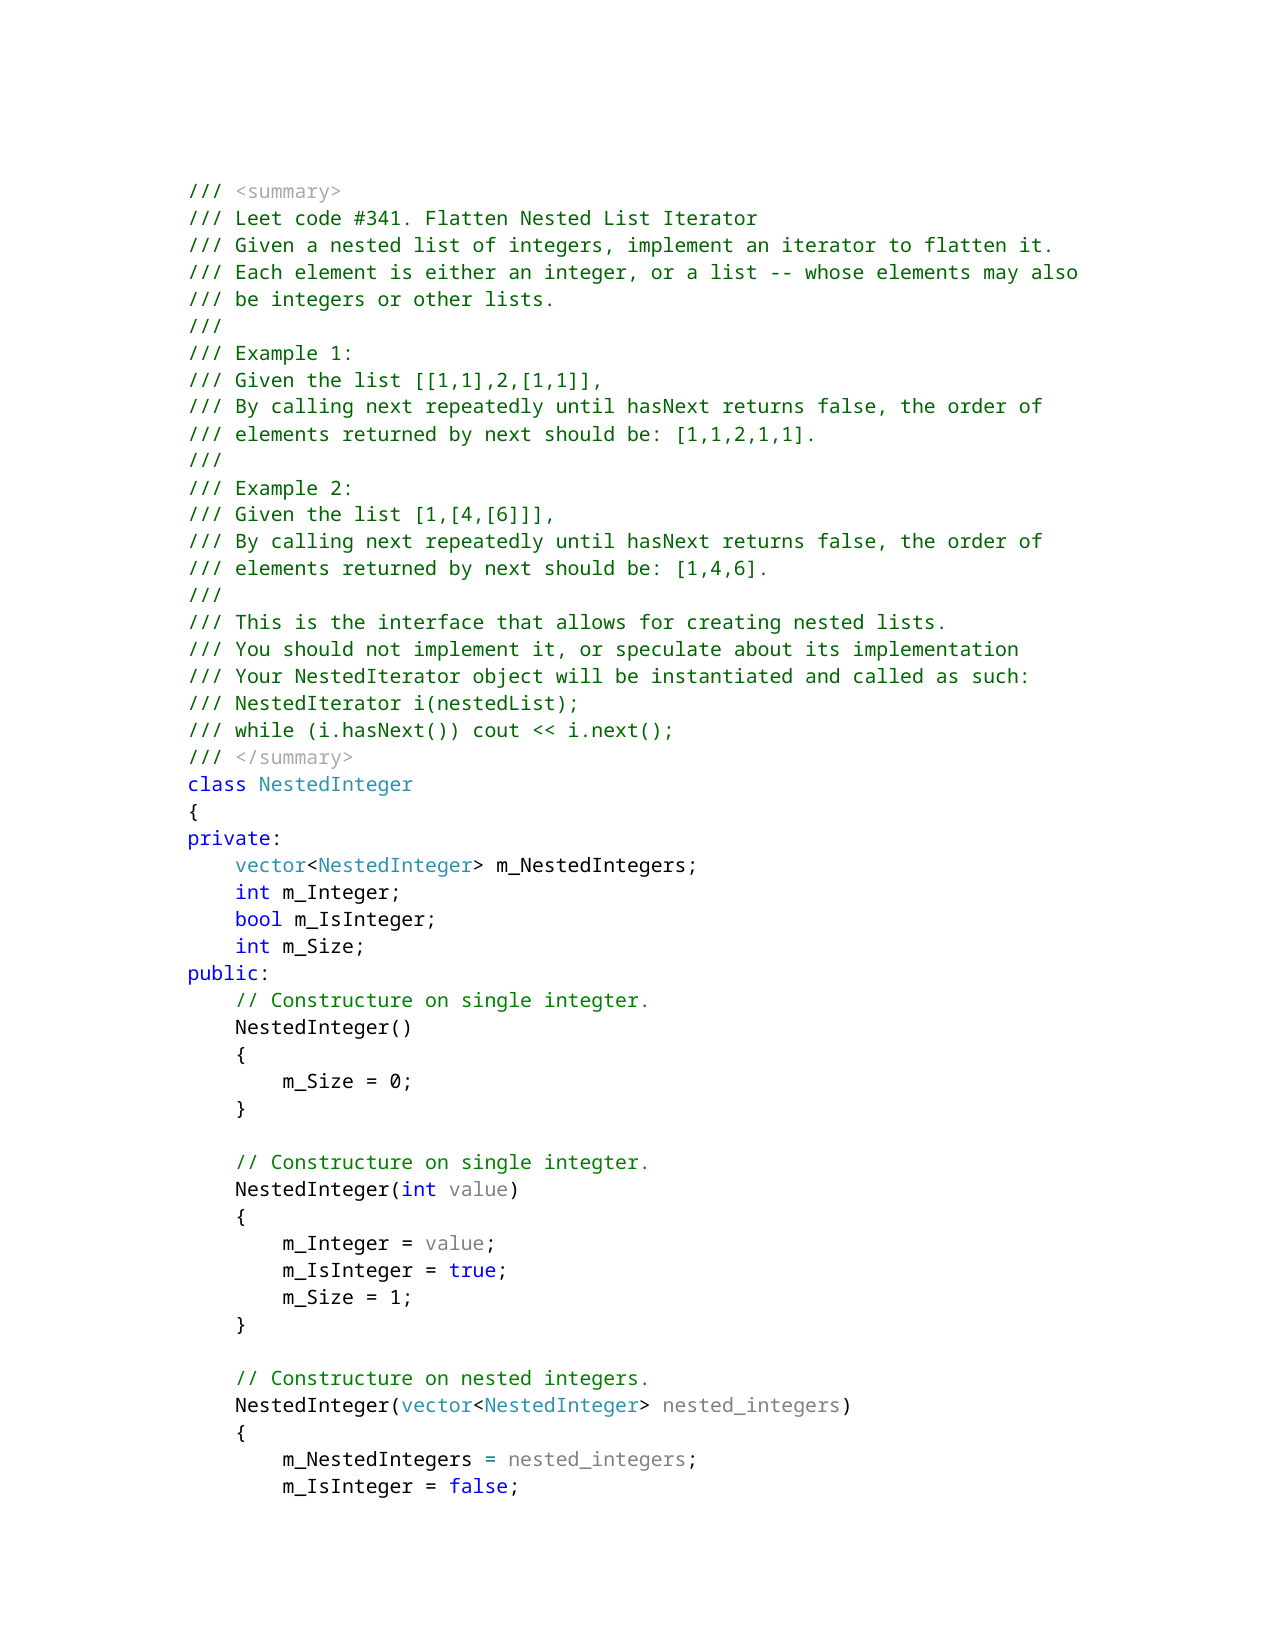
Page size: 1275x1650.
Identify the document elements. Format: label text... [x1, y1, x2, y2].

text { [187, 1418, 1087, 1445]
text /// Your NestedIterator object will be instantiated and called as such: [187, 663, 1087, 689]
text /// be integers or other lists. [187, 285, 1087, 312]
text /// Given a nested list of integers, implement an iterator to flatten it. [187, 231, 1087, 258]
text /// [187, 582, 1087, 609]
text { [187, 1040, 1087, 1067]
text { [187, 1202, 1087, 1229]
text // Constructure on single integter. [187, 986, 1087, 1013]
text vector<NestedInteger> m_NestedIntegers; [187, 851, 1087, 878]
text /// </summary> [187, 743, 1087, 771]
text /// By calling next repeatedly until hasNext returns false, the order of [187, 528, 1087, 555]
text m_Size = 1; [187, 1283, 1087, 1310]
text { [187, 797, 1087, 824]
text NestedInteger() [187, 1013, 1087, 1040]
text /// elements returned by next should be: [1,4,6]. [187, 555, 1087, 582]
text /// elements returned by next should be: [1,1,2,1,1]. [187, 420, 1087, 447]
text /// This is the interface that allows for creating nested lists. [187, 609, 1087, 636]
text /// [187, 312, 1087, 339]
text bool m_IsInteger; [187, 905, 1087, 932]
text /// [187, 447, 1087, 474]
text /// You should not implement it, or speculate about its implementation [187, 636, 1087, 663]
text /// while (i.hasNext()) cout << i.next(); [187, 717, 1087, 743]
text // Constructure on single integter. [187, 1148, 1087, 1175]
text m_IsInteger = false; [187, 1472, 1087, 1499]
text /// Leet code #341. Flatten Nested List Iterator [187, 204, 1087, 231]
text public: [187, 959, 1087, 986]
text } [187, 1094, 1087, 1121]
text m_Size = 0; [187, 1067, 1087, 1094]
text /// Given the list [[1,1],2,[1,1]], [187, 366, 1087, 393]
text /// Example 1: [187, 339, 1087, 366]
text /// By calling next repeatedly until hasNext returns false, the order of [187, 393, 1087, 420]
text /// Given the list [1,[4,[6]]], [187, 501, 1087, 528]
text NestedInteger(int value) [187, 1175, 1087, 1202]
text /// NestedIterator i(nestedList); [187, 689, 1087, 717]
text NestedInteger(vector<NestedInteger> nested_integers) [187, 1391, 1087, 1418]
text m_IsInteger = true; [187, 1256, 1087, 1283]
text // Constructure on nested integers. [187, 1364, 1087, 1391]
text class NestedInteger [187, 771, 1087, 797]
text private: [187, 824, 1087, 851]
text int m_Size; [187, 932, 1087, 959]
text m_Integer = value; [187, 1229, 1087, 1256]
text } [187, 1310, 1087, 1337]
text /// <summary> [187, 177, 1087, 204]
text int m_Integer; [187, 878, 1087, 905]
text /// Each element is either an integer, or a list -- whose elements may also [187, 258, 1087, 285]
text /// Example 2: [187, 474, 1087, 501]
text m_NestedIntegers = nested_integers; [187, 1445, 1087, 1472]
